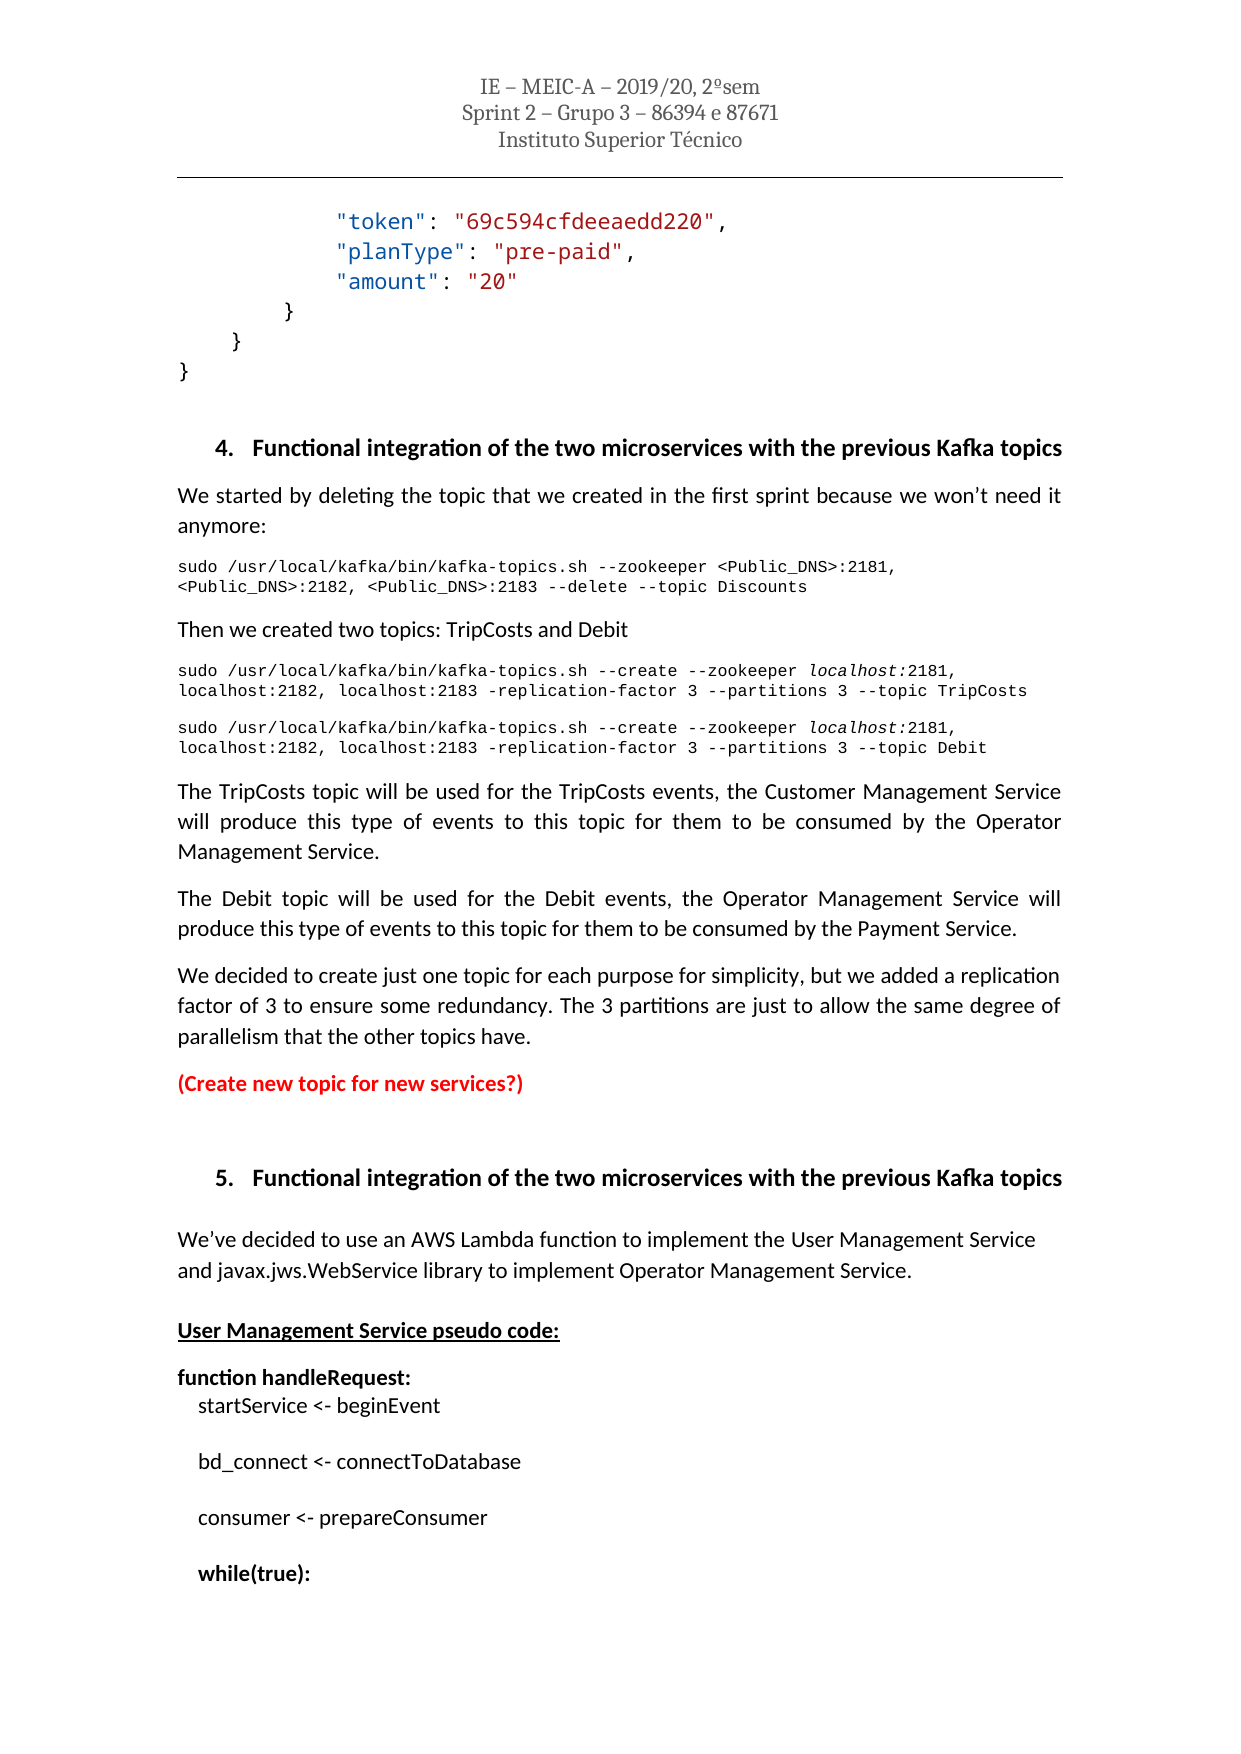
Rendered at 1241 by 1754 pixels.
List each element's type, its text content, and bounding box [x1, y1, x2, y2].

text } [177, 295, 1063, 325]
text consumer <- prepareConsumer [177, 1503, 1063, 1531]
text } [177, 355, 1063, 385]
text Then we created two topics: TripCosts and Debit [177, 616, 1063, 644]
text sudo /usr/local/kafka/bin/kafka-topics.sh --zookeeper <Public_DNS>:2181, <Public_DNS>:2182, <Public_DNS>:2183 --delete --topic Discounts [177, 558, 1063, 597]
text while(true): [177, 1559, 1063, 1587]
text function handleRequest: [177, 1363, 1063, 1391]
text "amount": "20" [177, 266, 1063, 295]
text (Create new topic for new services?) [177, 1069, 1063, 1097]
text startService <- beginEvent [177, 1391, 1063, 1419]
list We’ve decided to use an AWS Lambda function to implement the User Management Service and javax.jws.WebService library to implement Operator Management Service. [177, 1226, 1063, 1284]
list User Management Service pseudo code: [177, 1316, 1063, 1344]
text "token": "69c594cfdeeaedd220", [177, 206, 1063, 236]
text "planType": "pre-paid", [177, 236, 1063, 266]
text } [177, 325, 1063, 355]
text sudo /usr/local/kafka/bin/kafka-topics.sh --create --zookeeper localhost:2181, localhost:2182, localhost:2183 -replication-factor 3 --partitions 3 --topic Debit [177, 720, 1063, 759]
text We started by deleting the topic that we created in the first sprint because we won’t need it anymore: [177, 481, 1063, 539]
text sudo /usr/local/kafka/bin/kafka-topics.sh --create --zookeeper localhost:2181, localhost:2182, localhost:2183 -replication-factor 3 --partitions 3 --topic TripCosts [177, 662, 1063, 702]
text The Debit topic will be used for the Debit events, the Operator Management Service will produce this type of events to this topic for them to be consumed by the Payment Service. [177, 884, 1063, 943]
list Functional integration of the two microservices with the previous Kafka topics [215, 1162, 1063, 1193]
text The TripCosts topic will be used for the TripCosts events, the Customer Management Service will produce this type of events to this topic for them to be consumed by the Operator Management Service. [177, 777, 1063, 866]
text bd_connect <- connectToDatabase [177, 1447, 1063, 1475]
list Functional integration of the two microservices with the previous Kafka topics [215, 432, 1063, 462]
text We decided to create just one topic for each purpose for simplicity, but we added a replication factor of 3 to ensure some redundancy. The 3 partitions are just to allow the same degree of parallelism that the other topics have. [177, 961, 1063, 1050]
